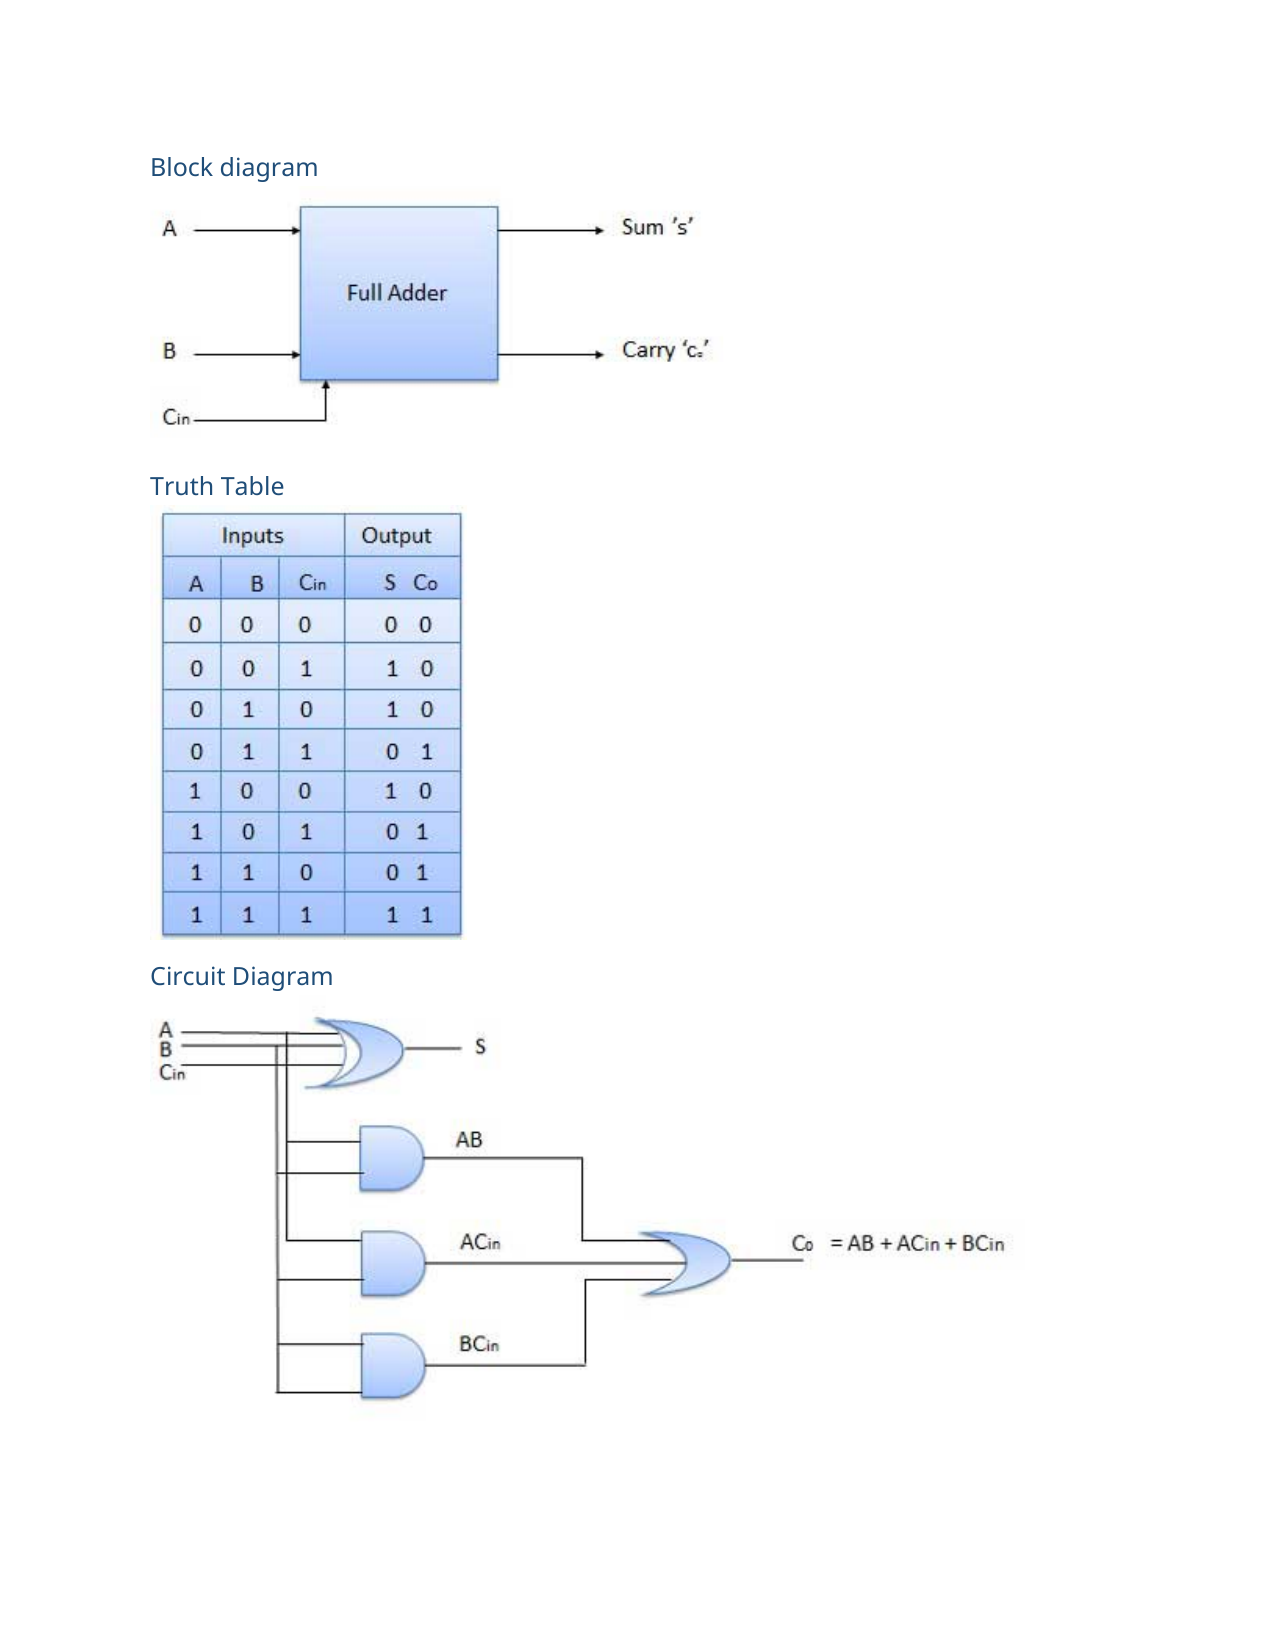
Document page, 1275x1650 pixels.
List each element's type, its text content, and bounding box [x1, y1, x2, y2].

subtitle Truth Table [150, 468, 1125, 502]
subtitle Block diagram [150, 150, 1125, 184]
subtitle Circuit Diagram [150, 958, 1125, 992]
picture [150, 995, 1025, 1425]
picture [150, 186, 724, 450]
picture [150, 505, 468, 940]
